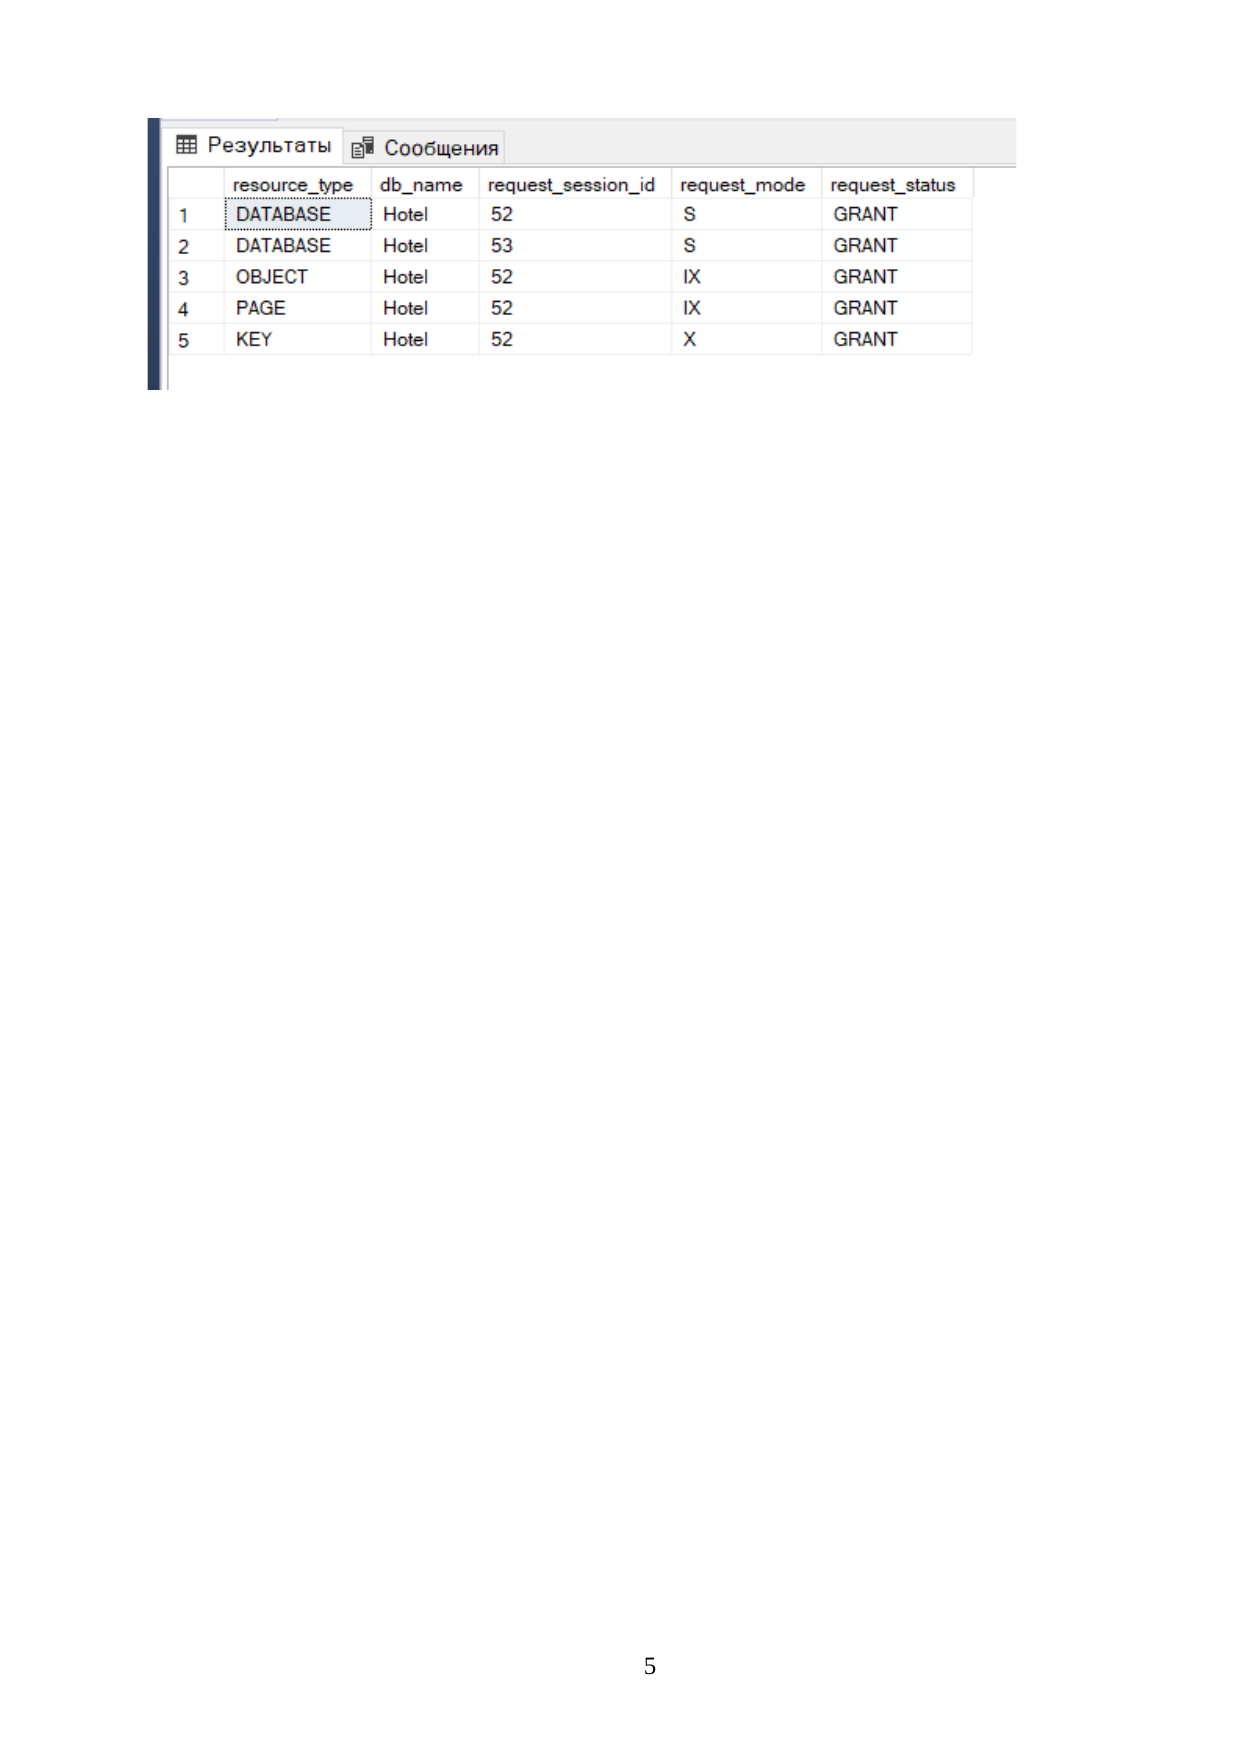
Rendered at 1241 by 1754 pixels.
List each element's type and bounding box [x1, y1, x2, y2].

picture [147, 118, 1017, 390]
